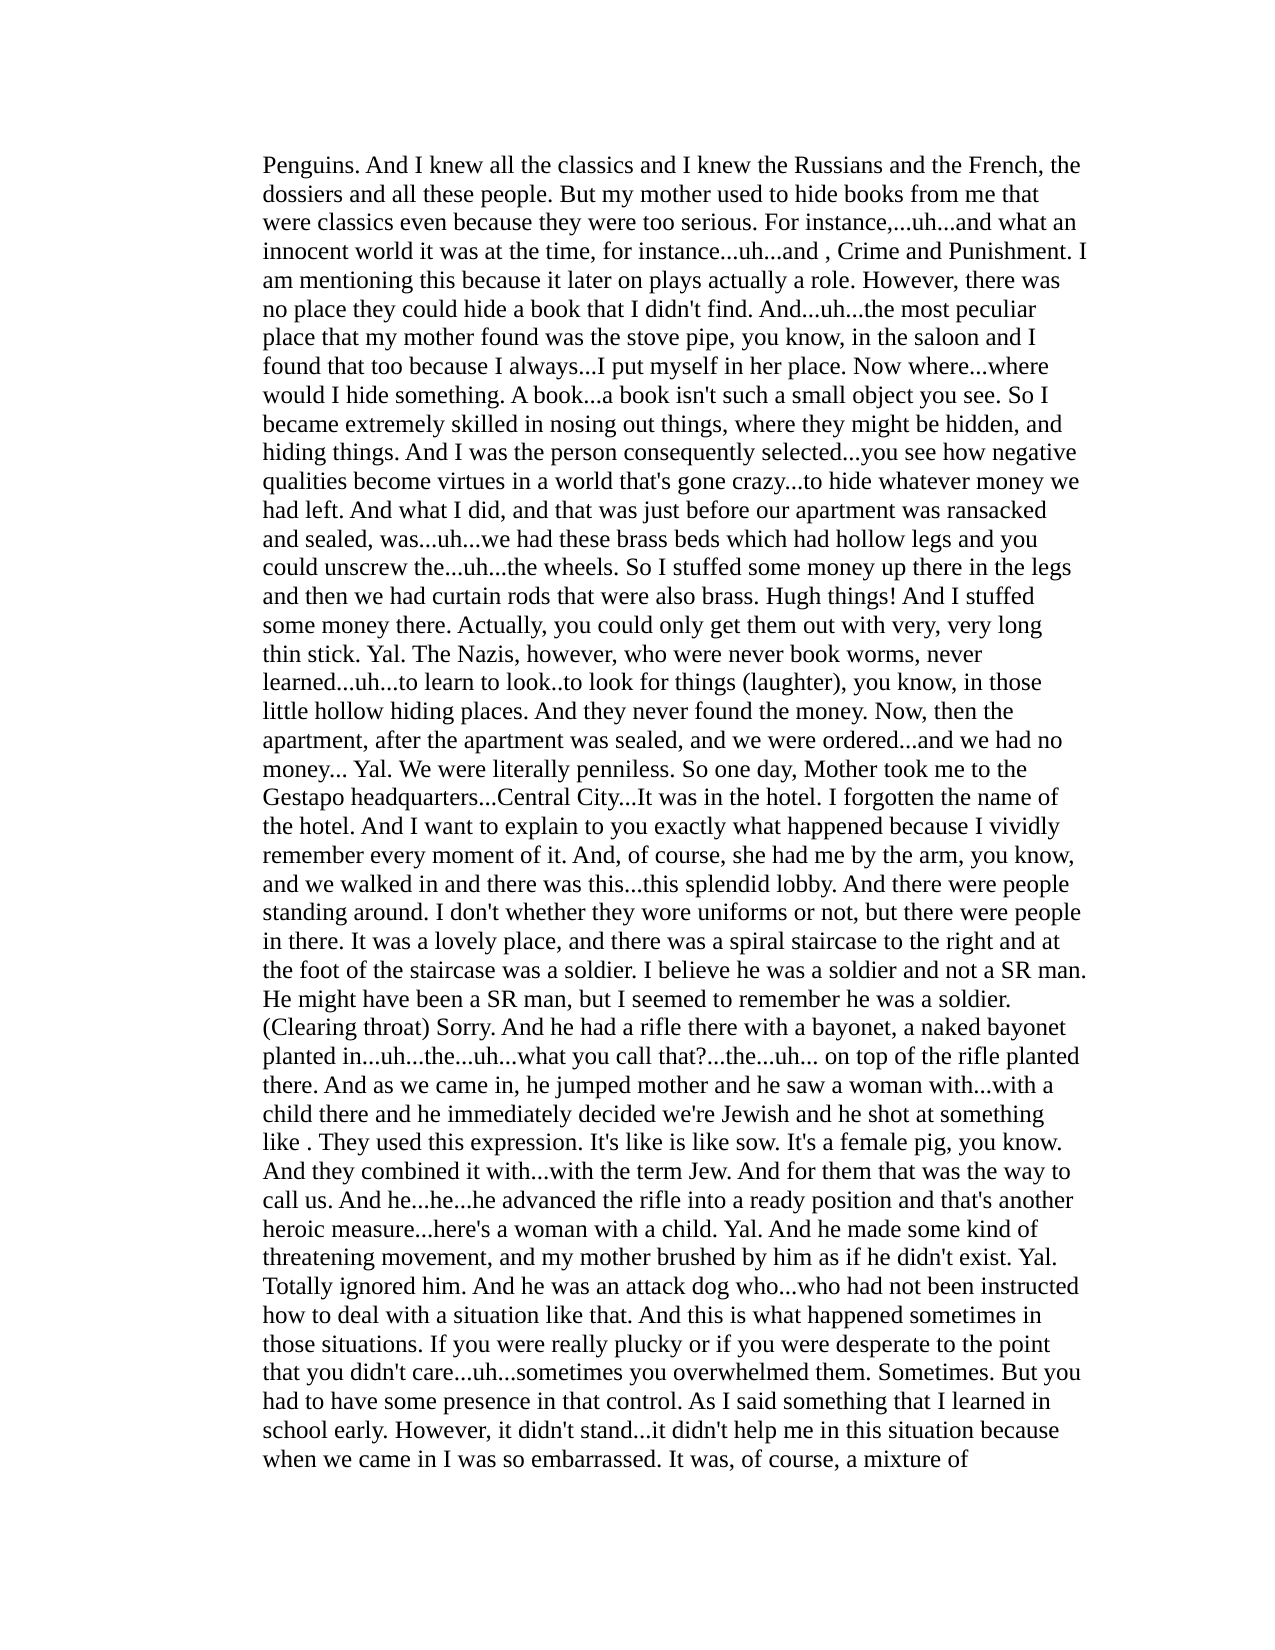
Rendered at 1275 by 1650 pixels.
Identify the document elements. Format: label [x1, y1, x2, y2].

text [262, 150, 1087, 1472]
